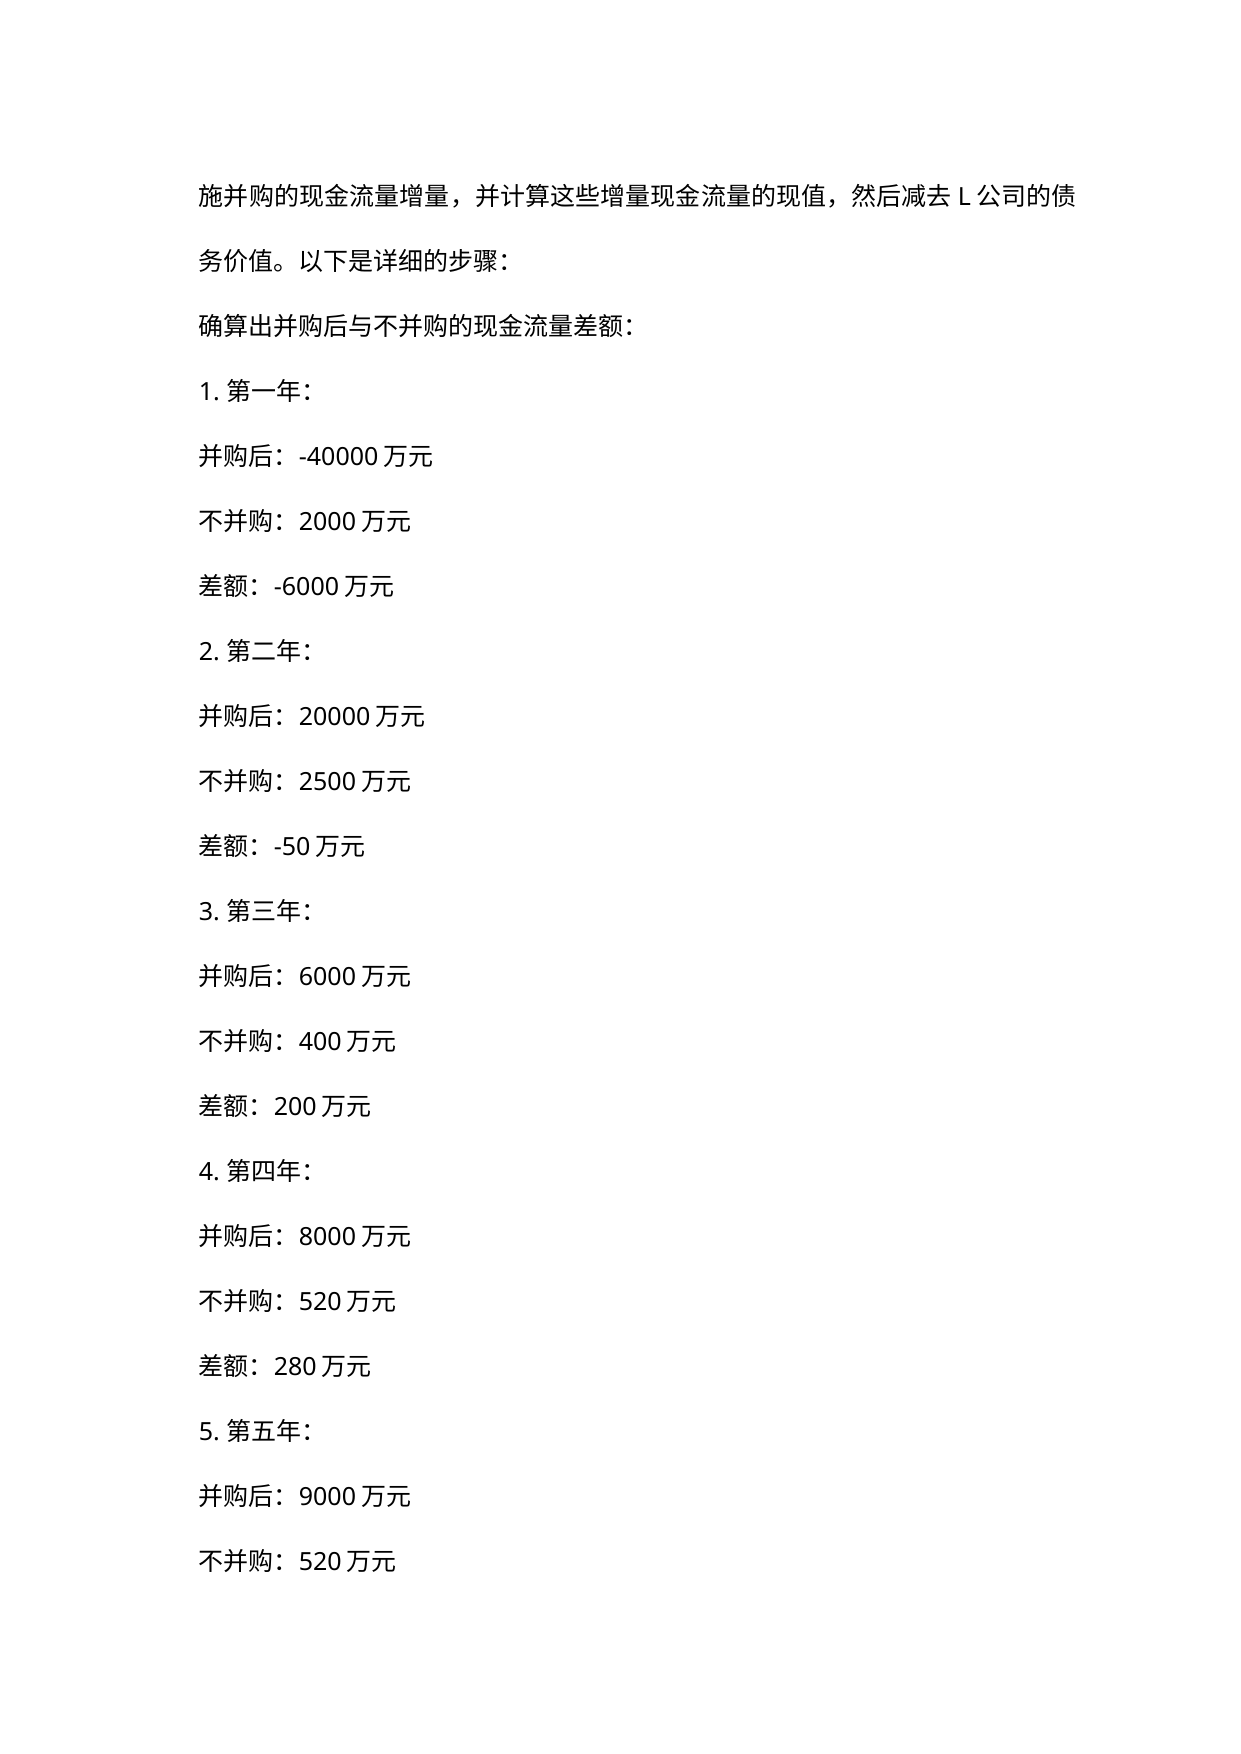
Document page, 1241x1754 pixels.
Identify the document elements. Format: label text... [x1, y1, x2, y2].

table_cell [188, 162, 1087, 292]
table_cell 并购后：8000万元 [188, 1202, 1087, 1267]
table_cell 不并购：2500万元 [188, 747, 1087, 812]
table_cell 确算出并购后与不并购的现金流量差额： [188, 292, 1087, 357]
table_cell 并购后：20000万元 [188, 682, 1087, 747]
table_cell 并购后：-40000万元 [188, 422, 1087, 487]
table_cell 4. 第四年： [188, 1137, 1087, 1202]
table_cell 3. 第三年： [188, 877, 1087, 942]
table_cell 不并购：520万元 [188, 1527, 1087, 1592]
table_cell 5. 第五年： [188, 1397, 1087, 1462]
table_cell 并购后：6000万元 [188, 942, 1087, 1007]
table_cell 差额：200万元 [188, 1072, 1087, 1137]
table_cell 2. 第二年： [188, 617, 1087, 682]
table_cell 差额：280万元 [188, 1332, 1087, 1397]
table_cell 不并购：2000万元 [188, 487, 1087, 552]
table_cell 1. 第一年： [188, 357, 1087, 422]
table_cell 差额：-6000万元 [188, 552, 1087, 617]
table_cell 并购后：9000万元 [188, 1462, 1087, 1527]
table_cell 差额：-50万元 [188, 812, 1087, 877]
table_cell 不并购：520万元 [188, 1267, 1087, 1332]
table_cell 不并购：400万元 [188, 1007, 1087, 1072]
